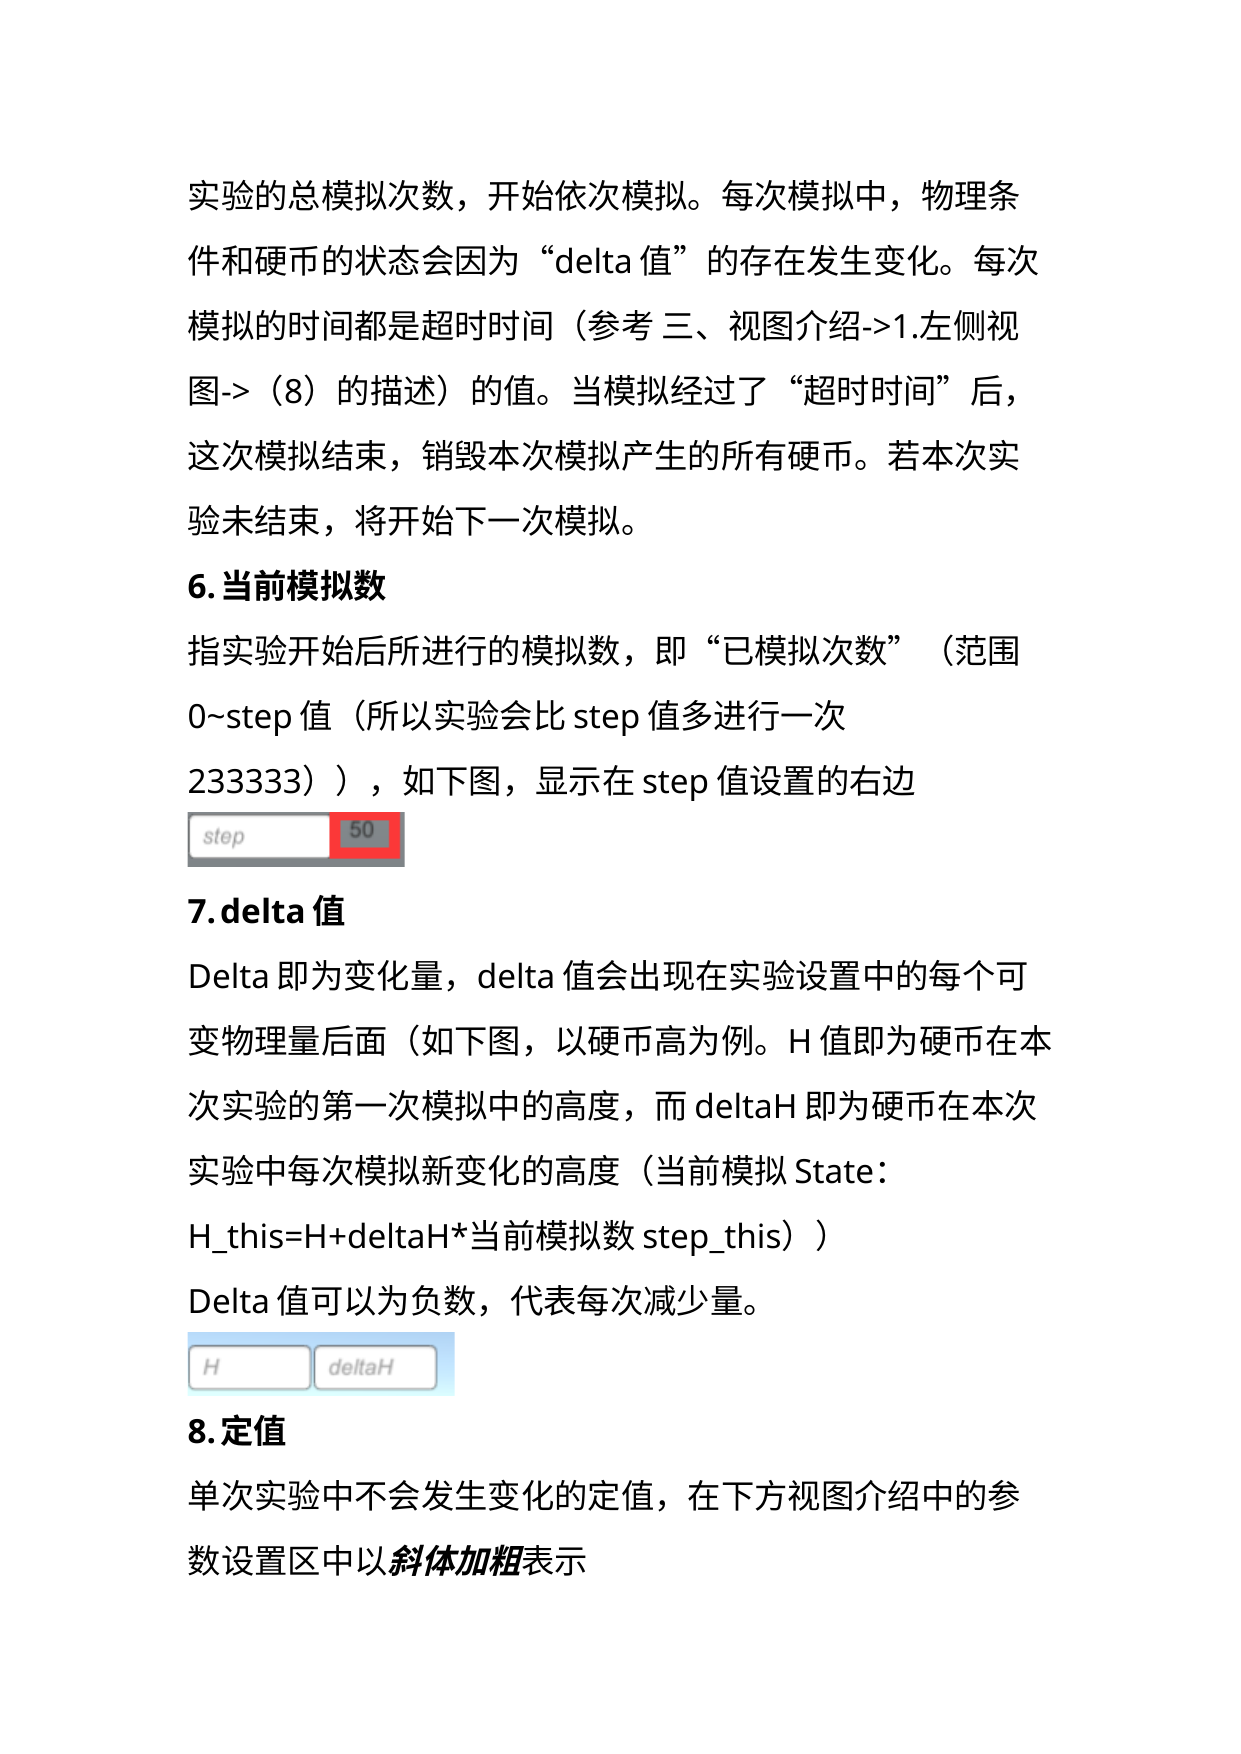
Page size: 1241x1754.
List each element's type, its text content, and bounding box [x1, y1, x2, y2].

list 单次实验中不会发生变化的定值，在下方视图介绍中的参数设置区中以斜体加粗表示 [187, 1462, 1053, 1592]
list 当前模拟数 [187, 552, 1053, 617]
picture [187, 1332, 455, 1396]
list 定值 [187, 1397, 1053, 1462]
list 指实验开始后所进行的模拟数，即“已模拟次数”（范围0~step值（所以实验会比step值多进行一次233333）），如下图，显示在step值设置的右边 [187, 617, 1053, 812]
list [187, 162, 1053, 552]
picture [187, 812, 405, 867]
list Delta值可以为负数，代表每次减少量。 [187, 1267, 1053, 1332]
list delta值 [187, 877, 1053, 942]
list Delta即为变化量，delta值会出现在实验设置中的每个可变物理量后面（如下图，以硬币高为例。H值即为硬币在本次实验的第一次模拟中的高度，而deltaH即为硬币在本次实验中每次模拟新变化的高度（当前模拟State：H_this=H+deltaH*当前模拟数step_this）） [187, 942, 1053, 1267]
